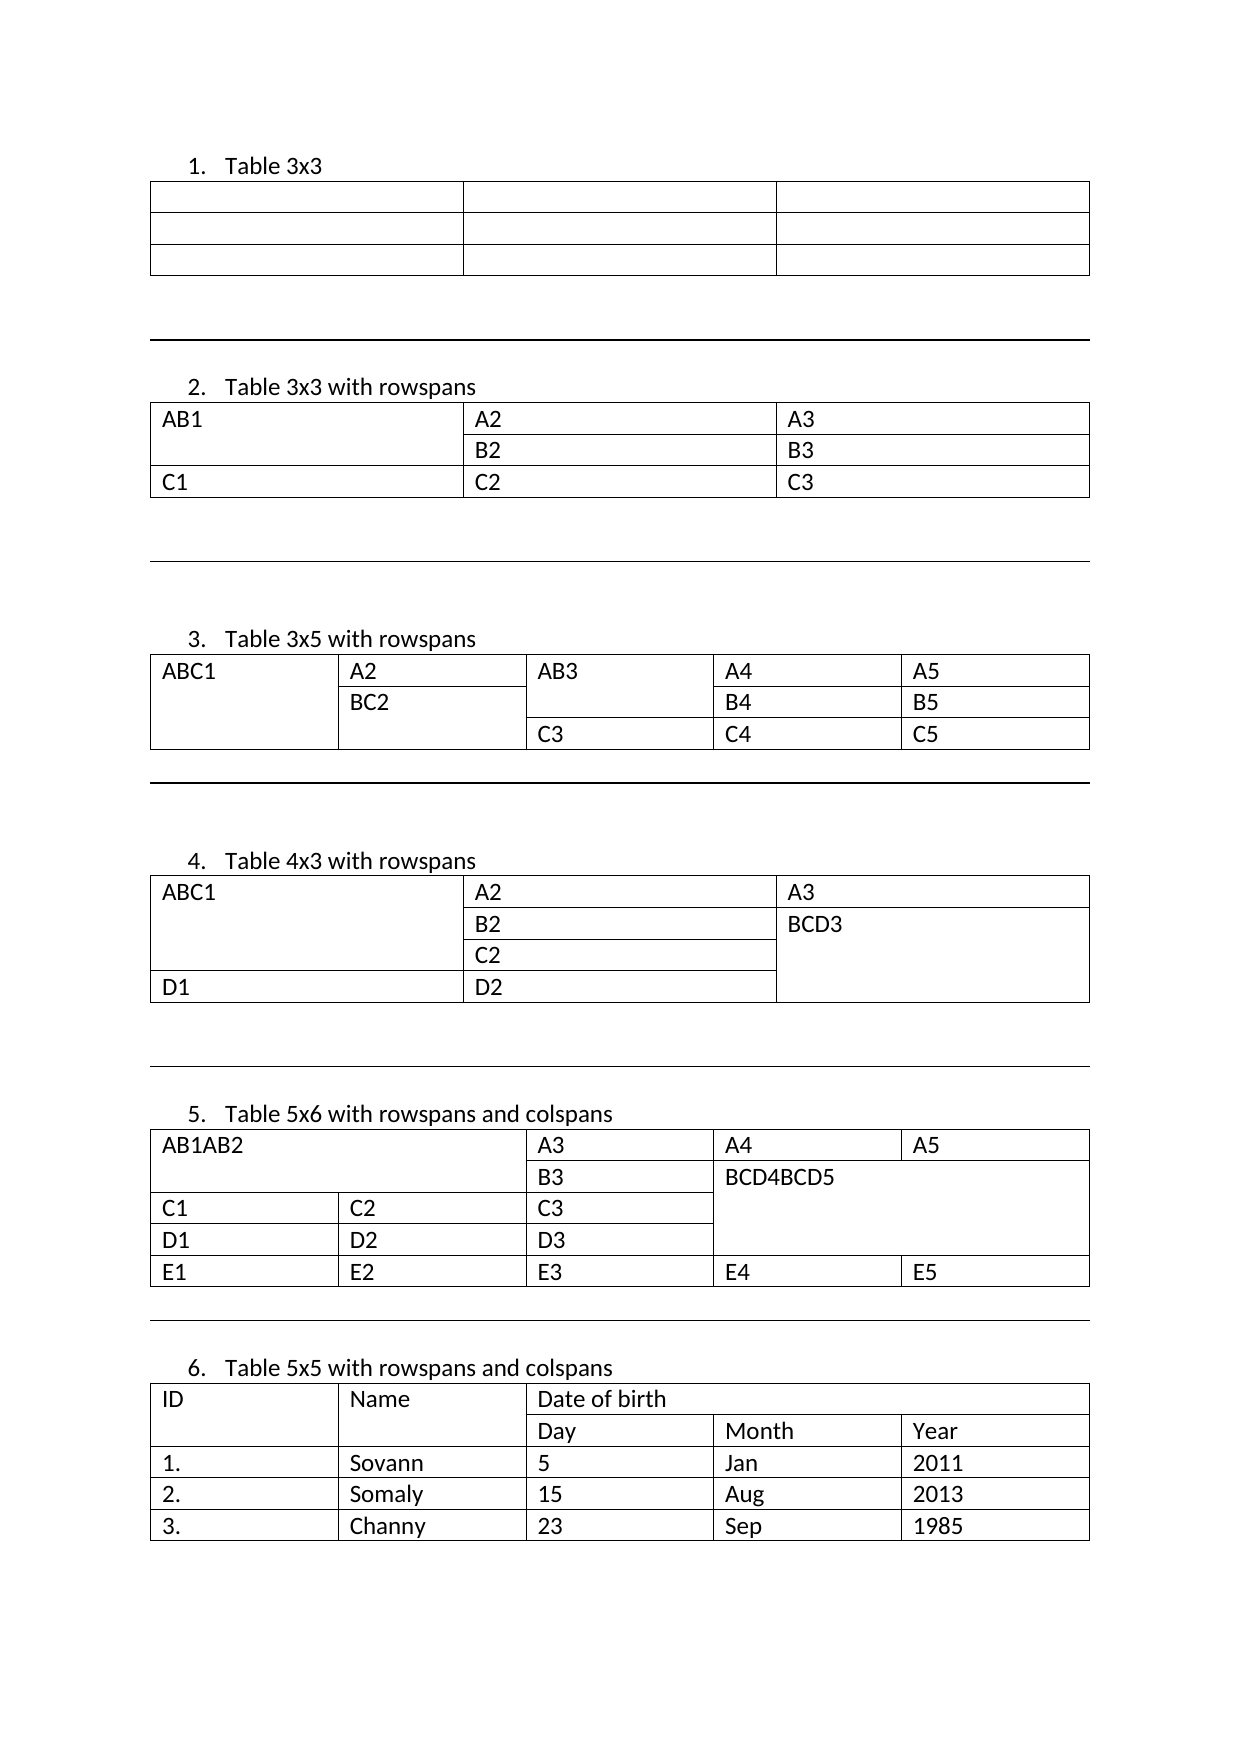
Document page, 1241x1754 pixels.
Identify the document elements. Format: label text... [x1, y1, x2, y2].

table_cell C3 [527, 718, 713, 749]
table_cell Jan [714, 1447, 901, 1477]
table_cell 2011 [902, 1447, 1089, 1477]
table_cell BCD3 [777, 908, 1089, 1002]
table_cell C2 [464, 466, 776, 497]
table_cell C2 [339, 1193, 526, 1223]
table_cell [464, 213, 776, 244]
table_header A2 [339, 655, 526, 686]
table_cell C3 [777, 466, 1089, 497]
table_header [777, 182, 1089, 212]
table_cell C4 [714, 718, 901, 749]
table_cell 2013 [902, 1478, 1089, 1509]
table_cell [777, 245, 1089, 275]
table_cell D1 [151, 971, 463, 1002]
list Table 3x5 with rowspans [187, 623, 1090, 654]
table_cell D1 [151, 1224, 338, 1255]
table_cell Sep [714, 1510, 901, 1540]
table_cell Somaly [339, 1478, 526, 1509]
table_cell Month [714, 1415, 901, 1446]
table_cell E5 [902, 1256, 1089, 1286]
table_cell E4 [714, 1256, 901, 1286]
table_header A4 [714, 1130, 901, 1160]
table_cell C1 [151, 1193, 338, 1223]
table_cell [464, 245, 776, 275]
table_cell B4 [714, 687, 901, 717]
table_cell B3 [527, 1161, 713, 1192]
table_header AB1 [151, 403, 463, 465]
table_cell D2 [464, 971, 776, 1002]
table_cell [777, 213, 1089, 244]
table_cell E2 [339, 1256, 526, 1286]
table_cell E3 [527, 1256, 713, 1286]
list Table 5x5 with rowspans and colspans [187, 1352, 1090, 1382]
table_cell [151, 213, 463, 244]
table_cell B3 [777, 435, 1089, 465]
table_header A2 [464, 876, 776, 907]
table_cell Aug [714, 1478, 901, 1509]
table_cell 15 [527, 1478, 713, 1509]
table_cell Sovann [339, 1447, 526, 1477]
table_header ABC1 [151, 655, 338, 749]
table_cell D2 [339, 1224, 526, 1255]
table_header ABC1 [151, 876, 463, 970]
table_cell D3 [527, 1224, 713, 1255]
table_cell C5 [902, 718, 1089, 749]
table_cell BC2 [339, 687, 526, 749]
table_cell Day [527, 1415, 713, 1446]
table_cell C2 [464, 940, 776, 970]
table_cell Year [902, 1415, 1089, 1446]
table_cell B2 [464, 435, 776, 465]
table_header A5 [902, 1130, 1089, 1160]
table_cell C1 [151, 466, 463, 497]
table_header A5 [902, 655, 1089, 686]
table_header A4 [714, 655, 901, 686]
list Table 3x3 with rowspans [187, 371, 1090, 402]
table_cell C3 [527, 1193, 713, 1223]
table_cell B5 [902, 687, 1089, 717]
table_cell 1. [151, 1447, 338, 1477]
table_cell E1 [151, 1256, 338, 1286]
table_cell 5 [527, 1447, 713, 1477]
table_cell 3. [151, 1510, 338, 1540]
table_cell 1985 [902, 1510, 1089, 1540]
table_header A2 [464, 403, 776, 433]
table_header AB3 [527, 655, 713, 717]
table_header A3 [777, 403, 1089, 433]
table_cell B2 [464, 908, 776, 938]
list Table 3x3 [187, 150, 1090, 181]
table_header Name [339, 1384, 526, 1446]
table_header [464, 182, 776, 212]
table_header A3 [777, 876, 1089, 907]
list Table 5x6 with rowspans and colspans [187, 1098, 1090, 1128]
table_header [151, 182, 463, 212]
table_cell [151, 245, 463, 275]
table_cell Channy [339, 1510, 526, 1540]
table_header A3 [527, 1130, 713, 1160]
table_cell 23 [527, 1510, 713, 1540]
table_cell 2. [151, 1478, 338, 1509]
list Table 4x3 with rowspans [187, 845, 1090, 875]
table_header AB1AB2 [151, 1130, 526, 1192]
table_header Date of birth [527, 1384, 1089, 1414]
table_cell BCD4BCD5 [714, 1161, 1089, 1255]
table_header ID [151, 1384, 338, 1446]
